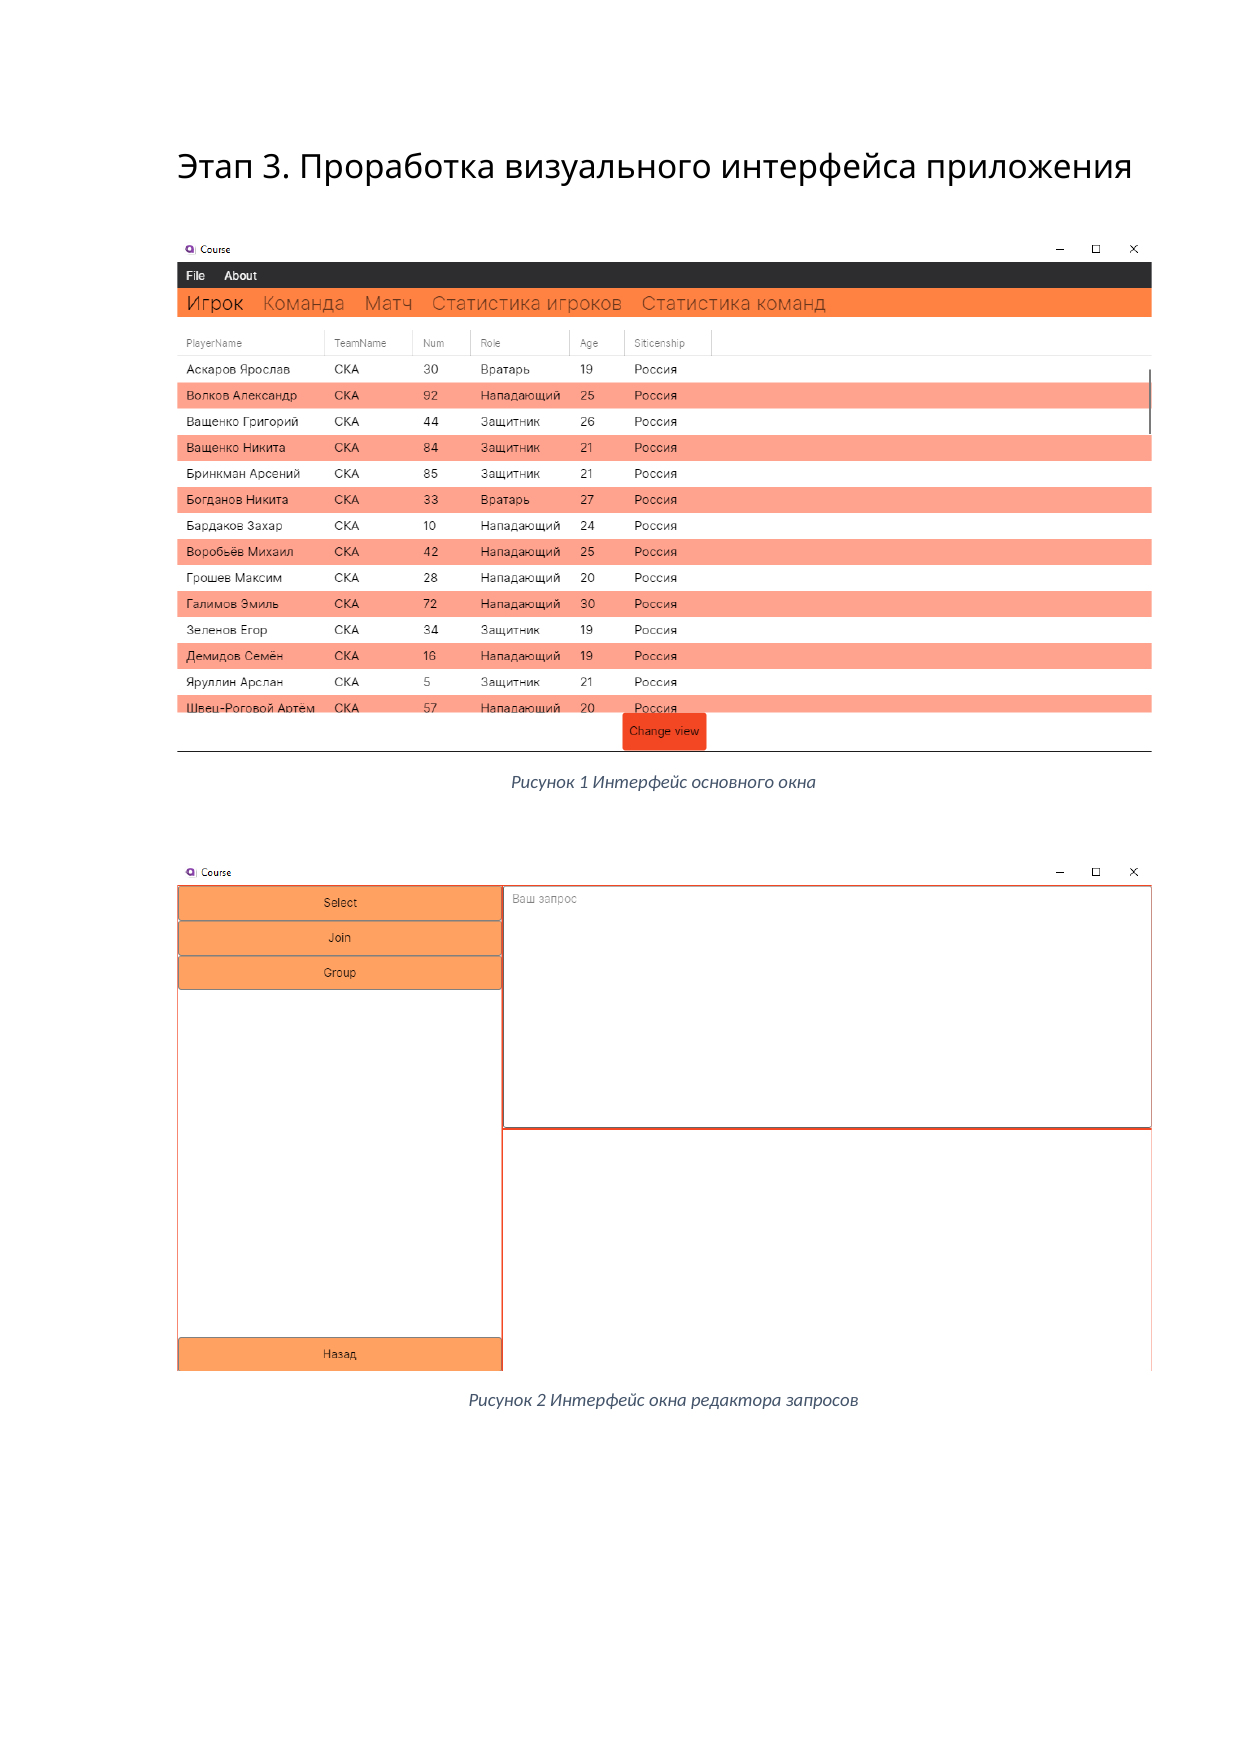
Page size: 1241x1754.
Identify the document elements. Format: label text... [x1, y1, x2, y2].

subtitle Этап 3. Проработка визуального интерфейса приложения [177, 143, 1152, 188]
picture [177, 237, 1152, 752]
picture [177, 860, 1152, 1371]
